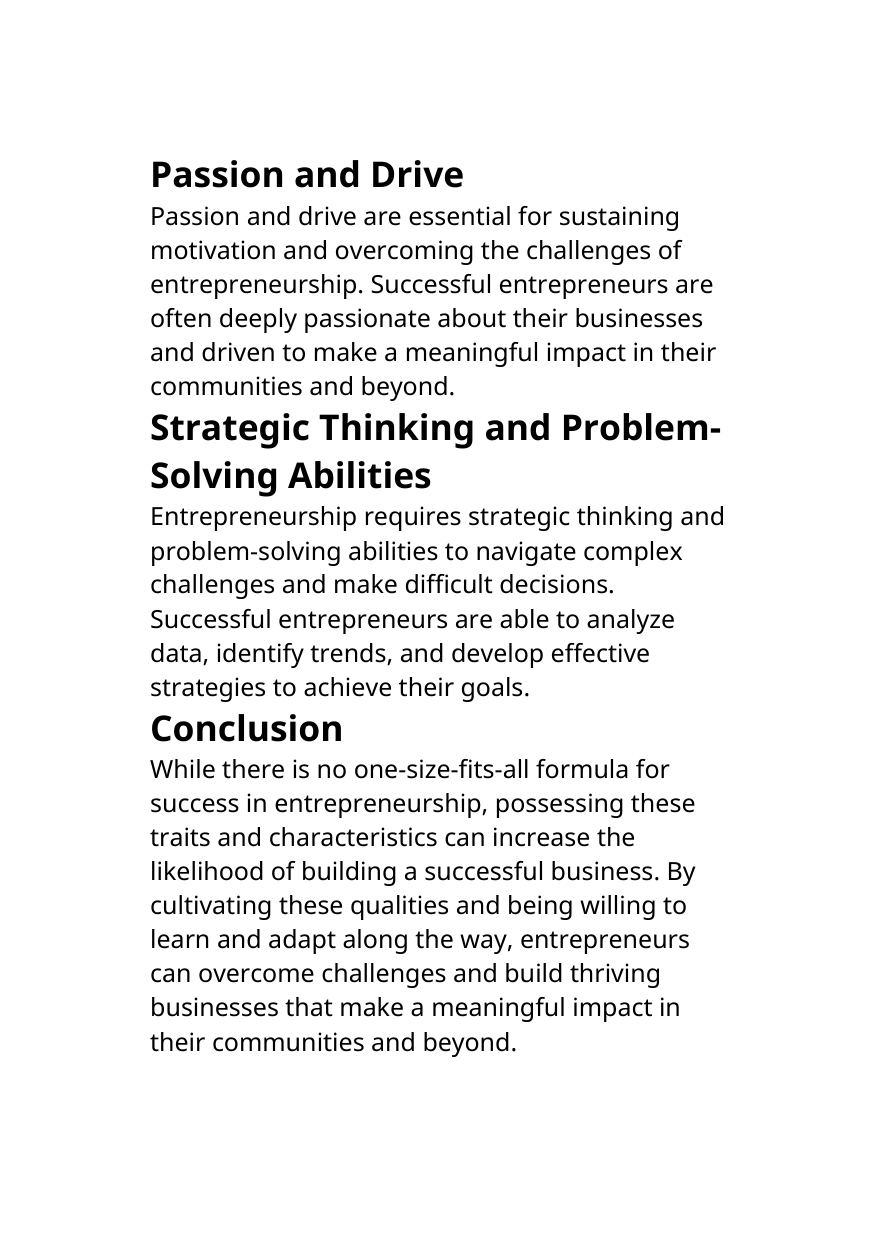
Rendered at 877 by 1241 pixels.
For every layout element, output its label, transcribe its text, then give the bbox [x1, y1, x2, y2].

subtitle Strategic Thinking and Problem-Solving Abilities [150, 403, 727, 499]
subtitle Conclusion [150, 703, 727, 752]
text While there is no one-size-fits-all formula for success in entrepreneurship, possessing these traits and characteristics can increase the likelihood of building a successful business. By cultivating these qualities and being willing to learn and adapt along the way, entrepreneurs can overcome challenges and build thriving businesses that make a meaningful impact in their communities and beyond. [150, 752, 727, 1058]
text Entrepreneurship requires strategic thinking and problem-solving abilities to navigate complex challenges and make difficult decisions. Successful entrepreneurs are able to analyze data, identify trends, and develop effective strategies to achieve their goals. [150, 499, 727, 703]
subtitle Passion and Drive [150, 150, 727, 198]
text Passion and drive are essential for sustaining motivation and overcoming the challenges of entrepreneurship. Successful entrepreneurs are often deeply passionate about their businesses and driven to make a meaningful impact in their communities and beyond. [150, 198, 727, 403]
